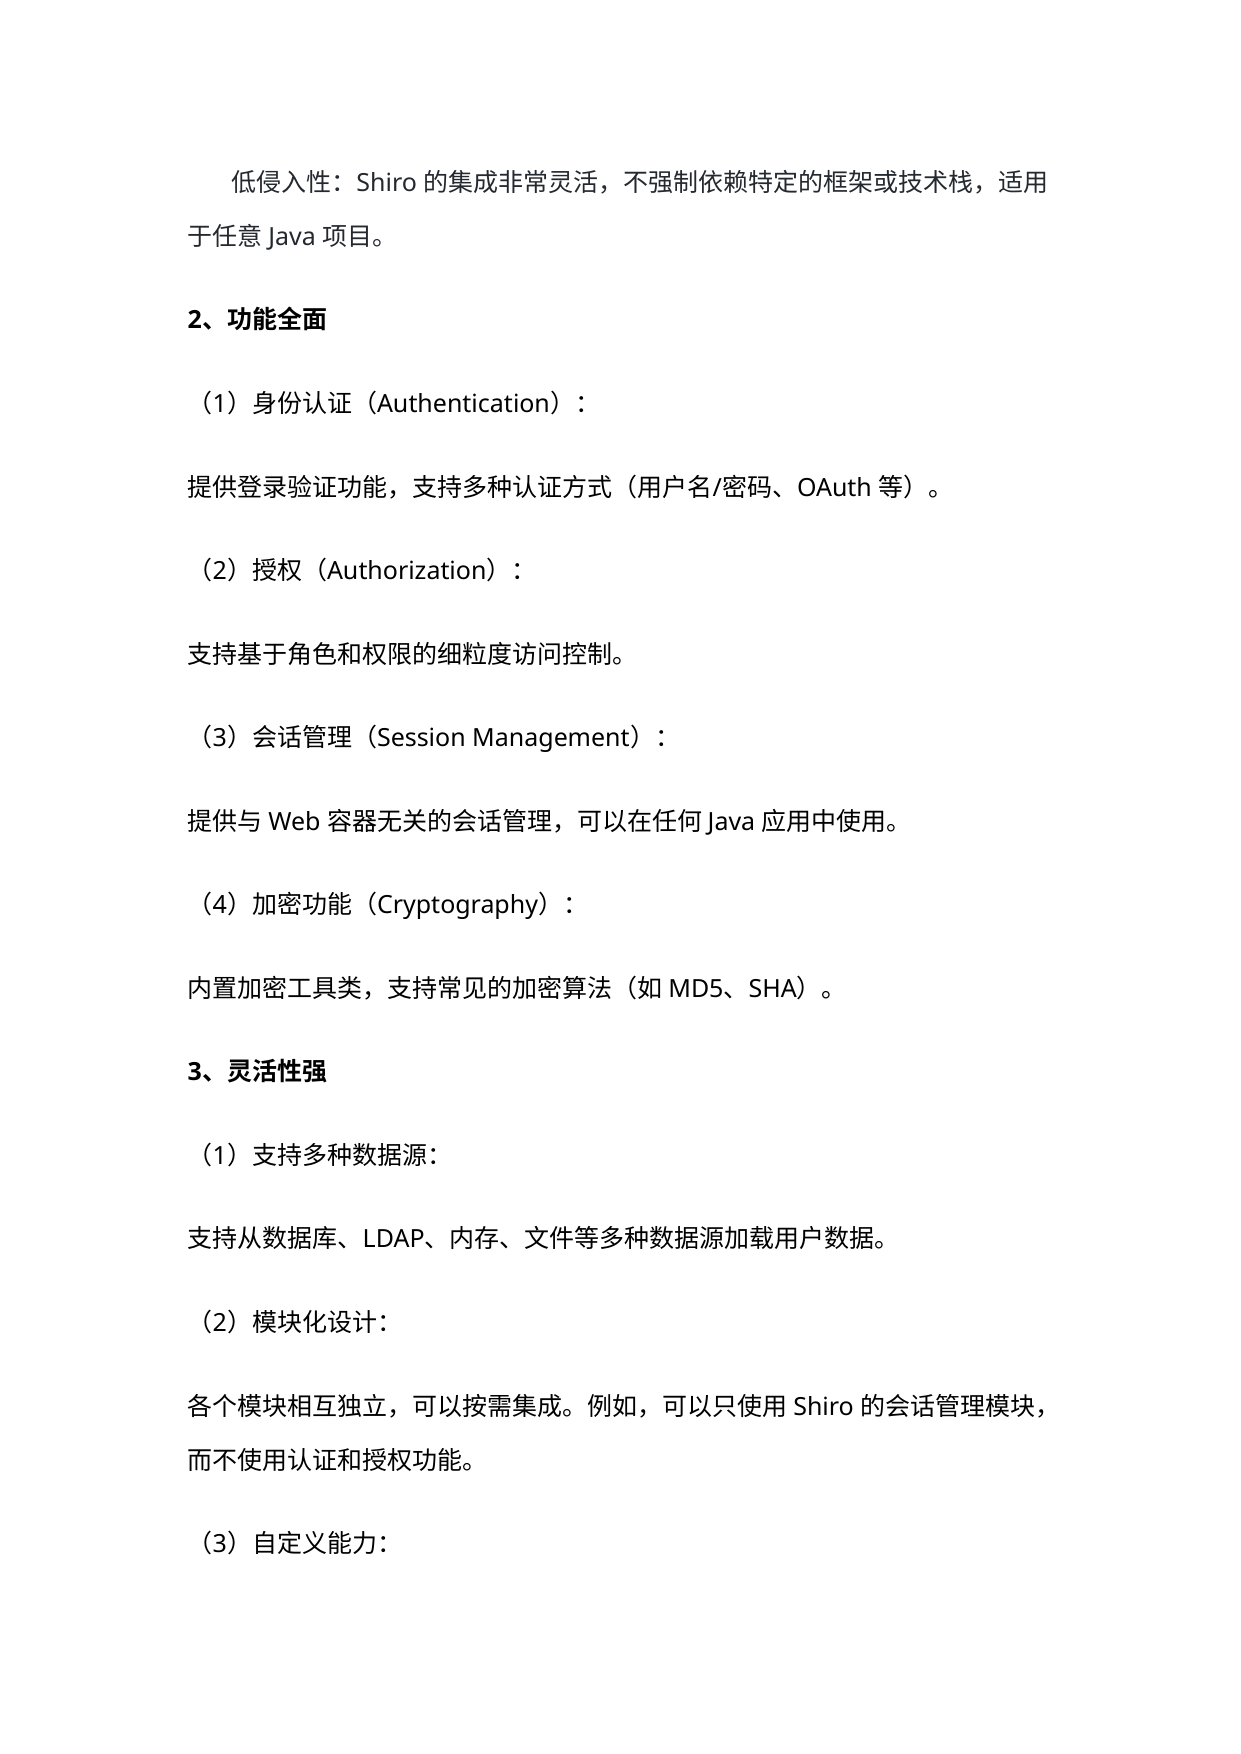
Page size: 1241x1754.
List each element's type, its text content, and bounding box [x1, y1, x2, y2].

text （1）支持多种数据源： [187, 1135, 1053, 1172]
text 支持从数据库、LDAP、内存、文件等多种数据源加载用户数据。 [187, 1219, 1053, 1255]
subtitle 3、灵活性强 [187, 1052, 1053, 1088]
text （1）身份认证（Authentication）： [187, 383, 1053, 420]
text 提供登录验证功能，支持多种认证方式（用户名/密码、OAuth 等）。 [187, 467, 1053, 503]
text 内置加密工具类，支持常见的加密算法（如 MD5、SHA）。 [187, 968, 1053, 1004]
text 各个模块相互独立，可以按需集成。例如，可以只使用 Shiro 的会话管理模块，而不使用认证和授权功能。 [187, 1386, 1053, 1477]
text （2）授权（Authorization）： [187, 551, 1053, 587]
text 提供与 Web 容器无关的会话管理，可以在任何 Java 应用中使用。 [187, 801, 1053, 837]
text 支持基于角色和权限的细粒度访问控制。 [187, 634, 1053, 670]
text （3）自定义能力： [187, 1524, 1053, 1560]
text 低侵入性：Shiro 的集成非常灵活，不强制依赖特定的框架或技术栈，适用于任意 Java 项目。 [187, 162, 1053, 253]
text （2）模块化设计： [187, 1302, 1053, 1339]
subtitle 2、功能全面 [187, 300, 1053, 336]
text （3）会话管理（Session Management）： [187, 718, 1053, 754]
text （4）加密功能（Cryptography）： [187, 885, 1053, 921]
